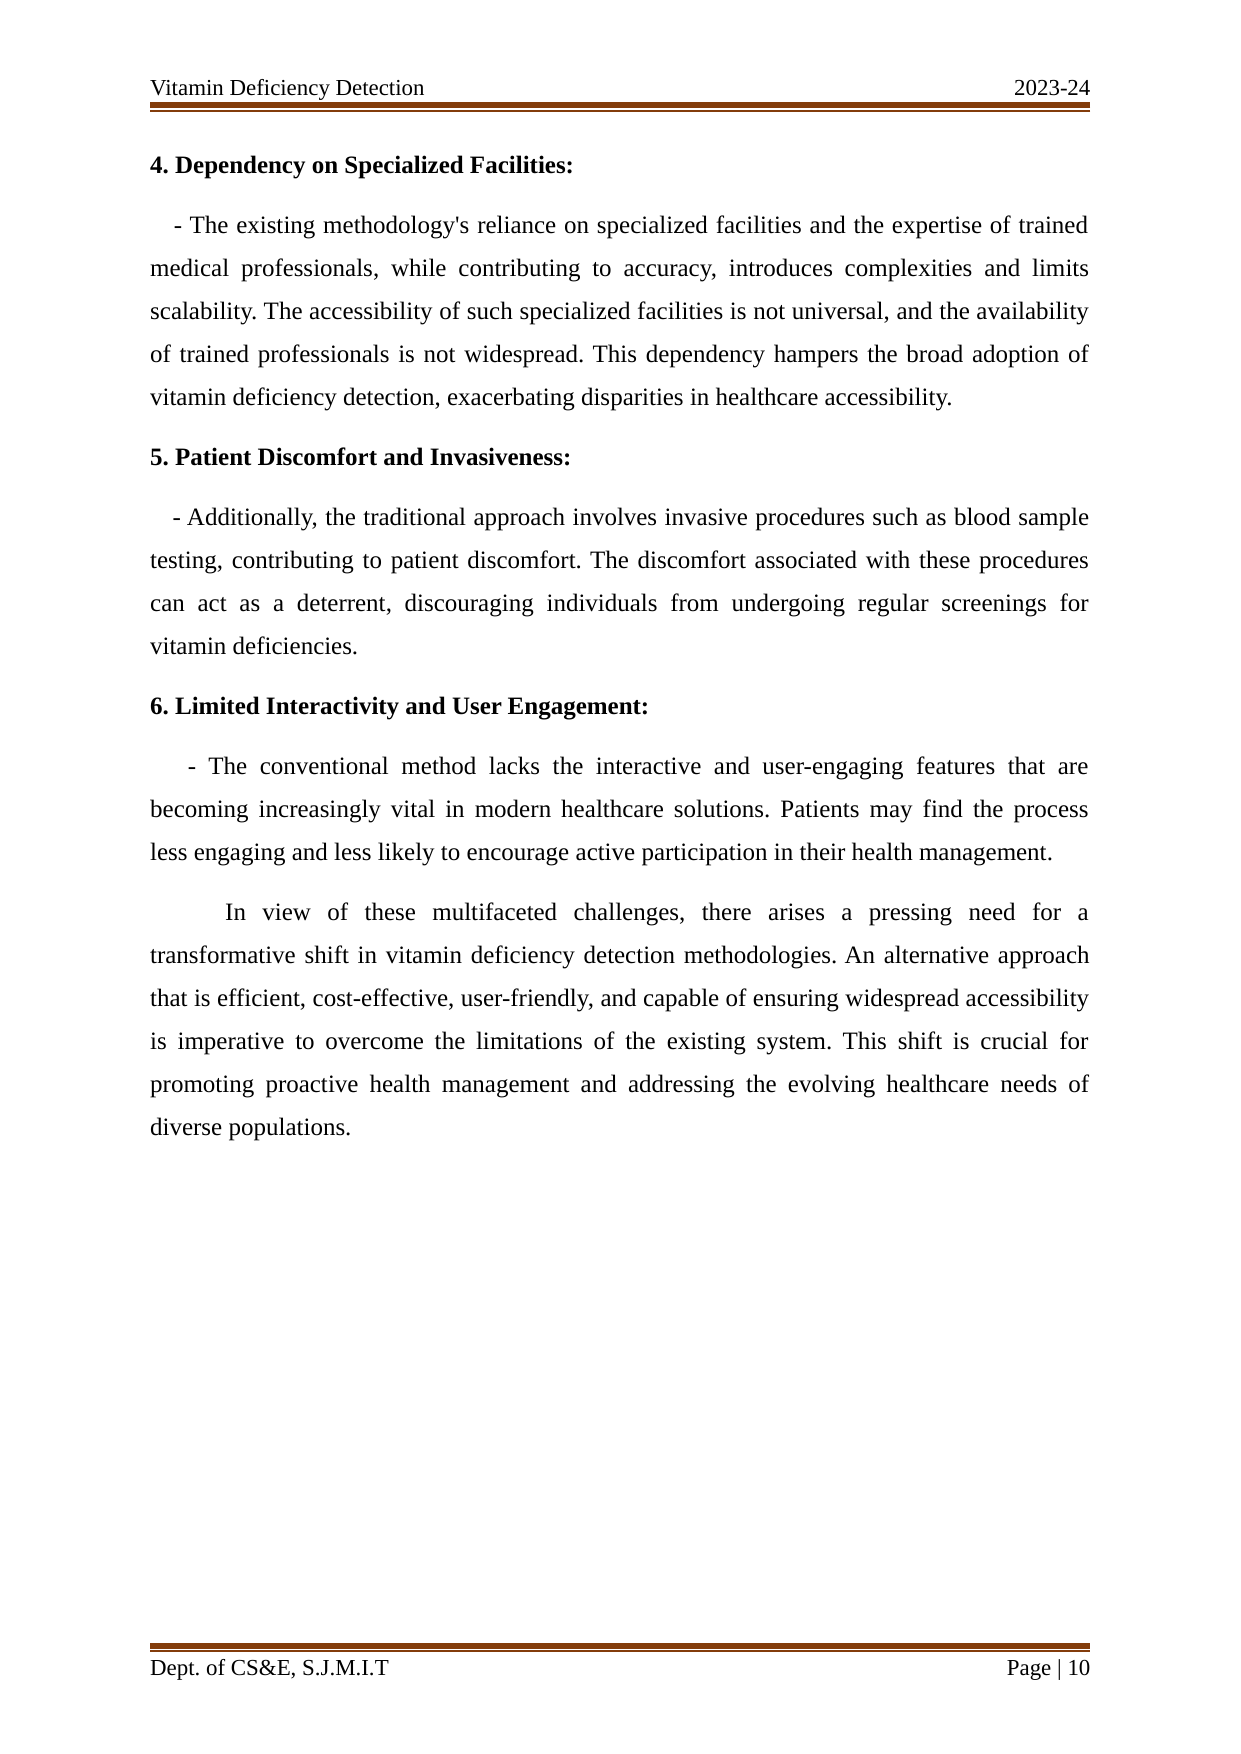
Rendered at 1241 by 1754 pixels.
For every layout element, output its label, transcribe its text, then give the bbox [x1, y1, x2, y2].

text - Additionally, the traditional approach involves invasive procedures such as blood sample testing, contributing to patient discomfort. The discomfort associated with these procedures can act as a deterrent, discouraging individuals from undergoing regular screenings for vitamin deficiencies. [150, 502, 1090, 660]
text 6. Limited Interactivity and User Engagement: [150, 691, 1090, 720]
text - The existing methodology's reliance on specialized facilities and the expertise of trained medical professionals, while contributing to accuracy, introduces complexities and limits scalability. The accessibility of such specialized facilities is not universal, and the availability of trained professionals is not widespread. This dependency hampers the broad adoption of vitamin deficiency detection, exacerbating disparities in healthcare accessibility. [150, 210, 1090, 411]
text 4. Dependency on Specialized Facilities: [150, 150, 1090, 179]
text In view of these multifaceted challenges, there arises a pressing need for a transformative shift in vitamin deficiency detection methodologies. An alternative approach that is efficient, cost-effective, user-friendly, and capable of ensuring widespread accessibility is imperative to overcome the limitations of the existing system. This shift is crucial for promoting proactive health management and addressing the evolving healthcare needs of diverse populations. [150, 897, 1090, 1141]
text 5. Patient Discomfort and Invasiveness: [150, 442, 1090, 471]
text - The conventional method lacks the interactive and user-engaging features that are becoming increasingly vital in modern healthcare solutions. Patients may find the process less engaging and less likely to encourage active participation in their health management. [150, 751, 1090, 866]
